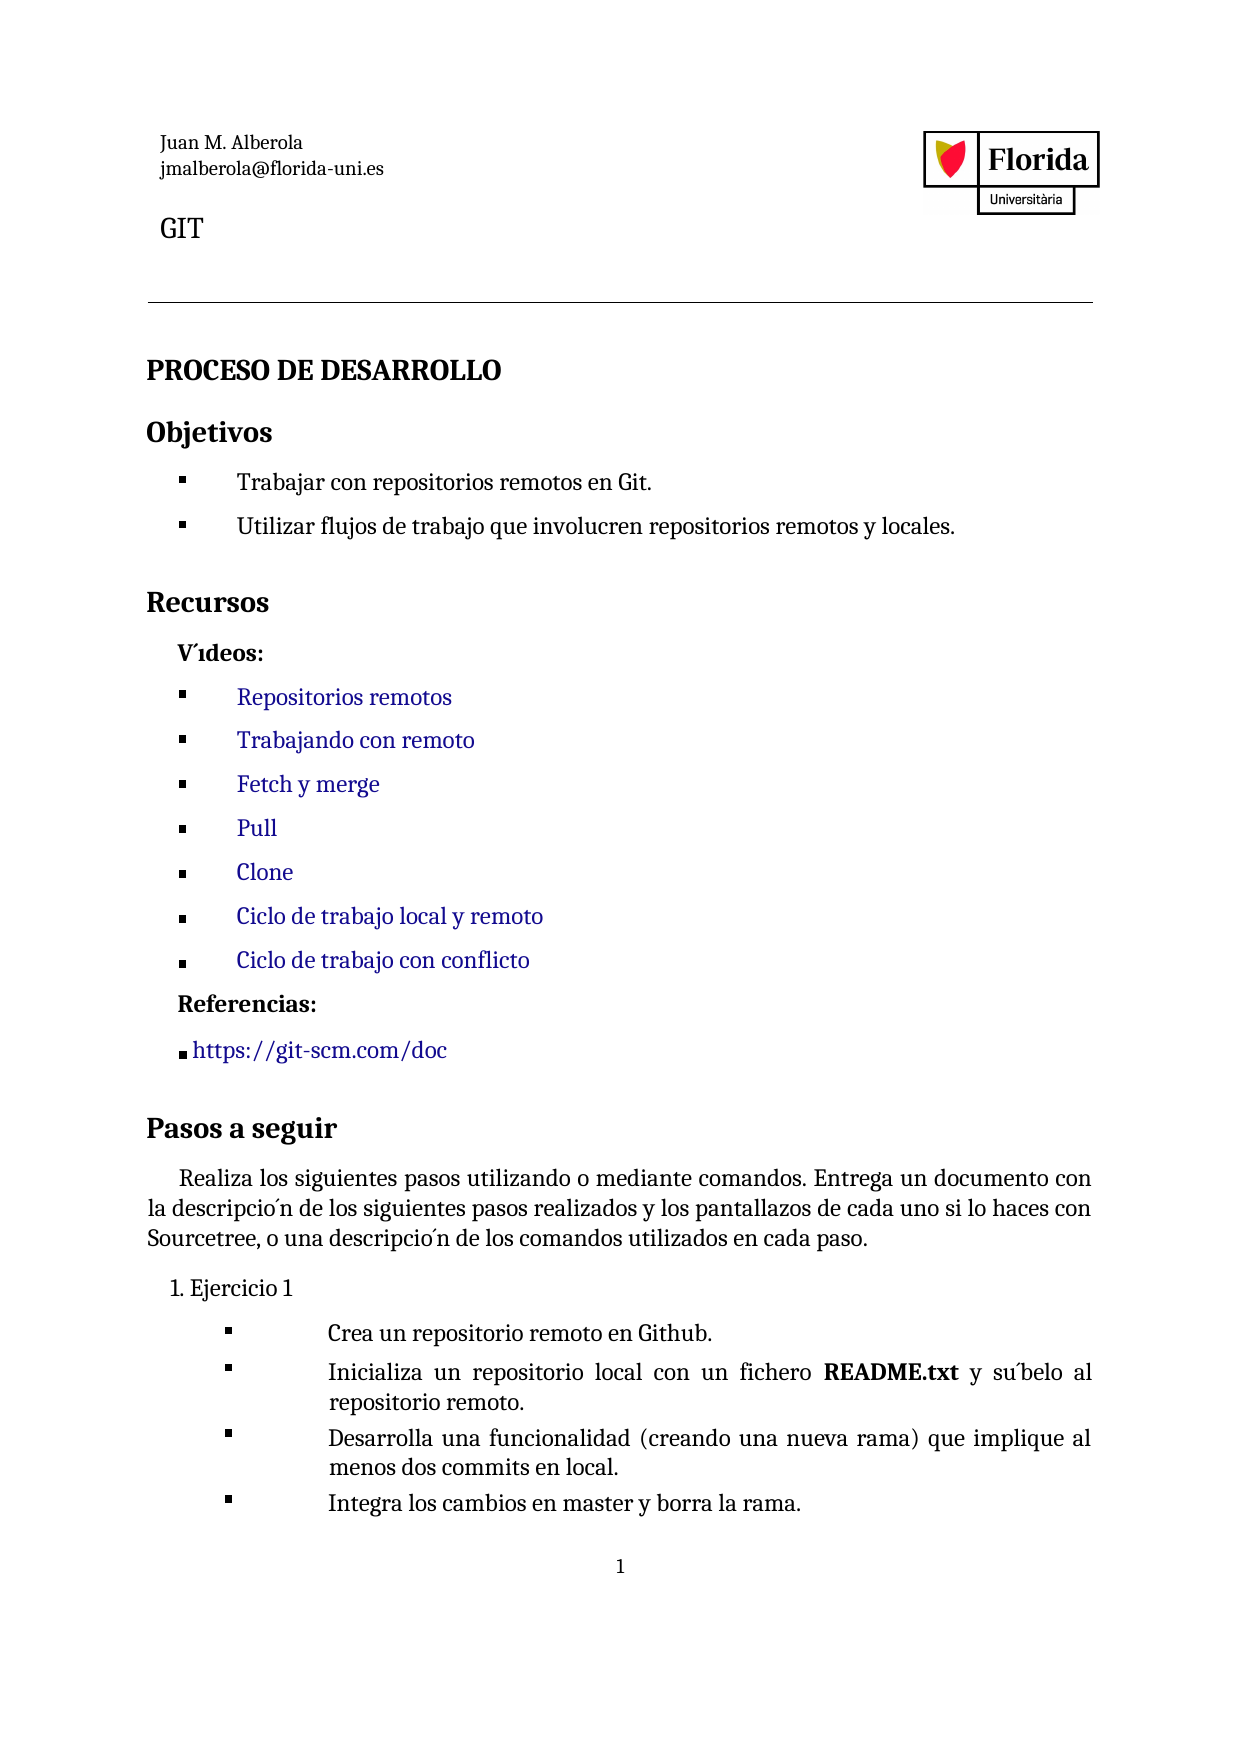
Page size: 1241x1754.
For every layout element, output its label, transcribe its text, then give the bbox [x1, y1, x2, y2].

text Repositorios remotos [179, 682, 1093, 711]
text Desarrolla una funcionalidad (creando una nueva rama) que implique al menos dos commits en local. [224, 1424, 1093, 1482]
text Ciclo de trabajo local y remoto [179, 902, 1093, 931]
subtitle Pasos a seguir [146, 1111, 1093, 1146]
text Crea un repositorio remoto en Github. [224, 1319, 1093, 1348]
subtitle Objetivos [146, 415, 1093, 450]
text Realiza los siguientes pasos utilizando o mediante comandos. Entrega un documento con la descripcio´n de los siguientes pasos realizados y los pantallazos de cada uno si lo haces con Sourcetree, o una descripcio´n de los comandos utilizados en cada paso. [148, 1164, 1093, 1252]
text Pull [179, 814, 1093, 843]
text V´ıdeos: [177, 639, 1093, 668]
text Utilizar flujos de trabajo que involucren repositorios remotos y locales. [179, 512, 1093, 541]
text 1. Ejercicio 1 [170, 1274, 1093, 1303]
text Fetch y merge [179, 770, 1093, 799]
text PROCESO DE DESARROLLO [146, 354, 1093, 388]
text Integra los cambios en master y borra la rama. [224, 1489, 1093, 1518]
text Trabajando con remoto [179, 726, 1093, 755]
text Ciclo de trabajo con conflicto [179, 946, 1093, 974]
subtitle Recursos [146, 586, 1093, 621]
text Trabajar con repositorios remotos en Git. [179, 468, 1093, 497]
text Inicializa un repositorio local con un fichero README.txt y su´belo al repositorio remoto. [224, 1358, 1093, 1416]
picture [923, 131, 1100, 215]
text Referencias: [177, 989, 1093, 1018]
text https://git-scm.com/doc [179, 1036, 1093, 1065]
text Clone [179, 858, 1093, 887]
